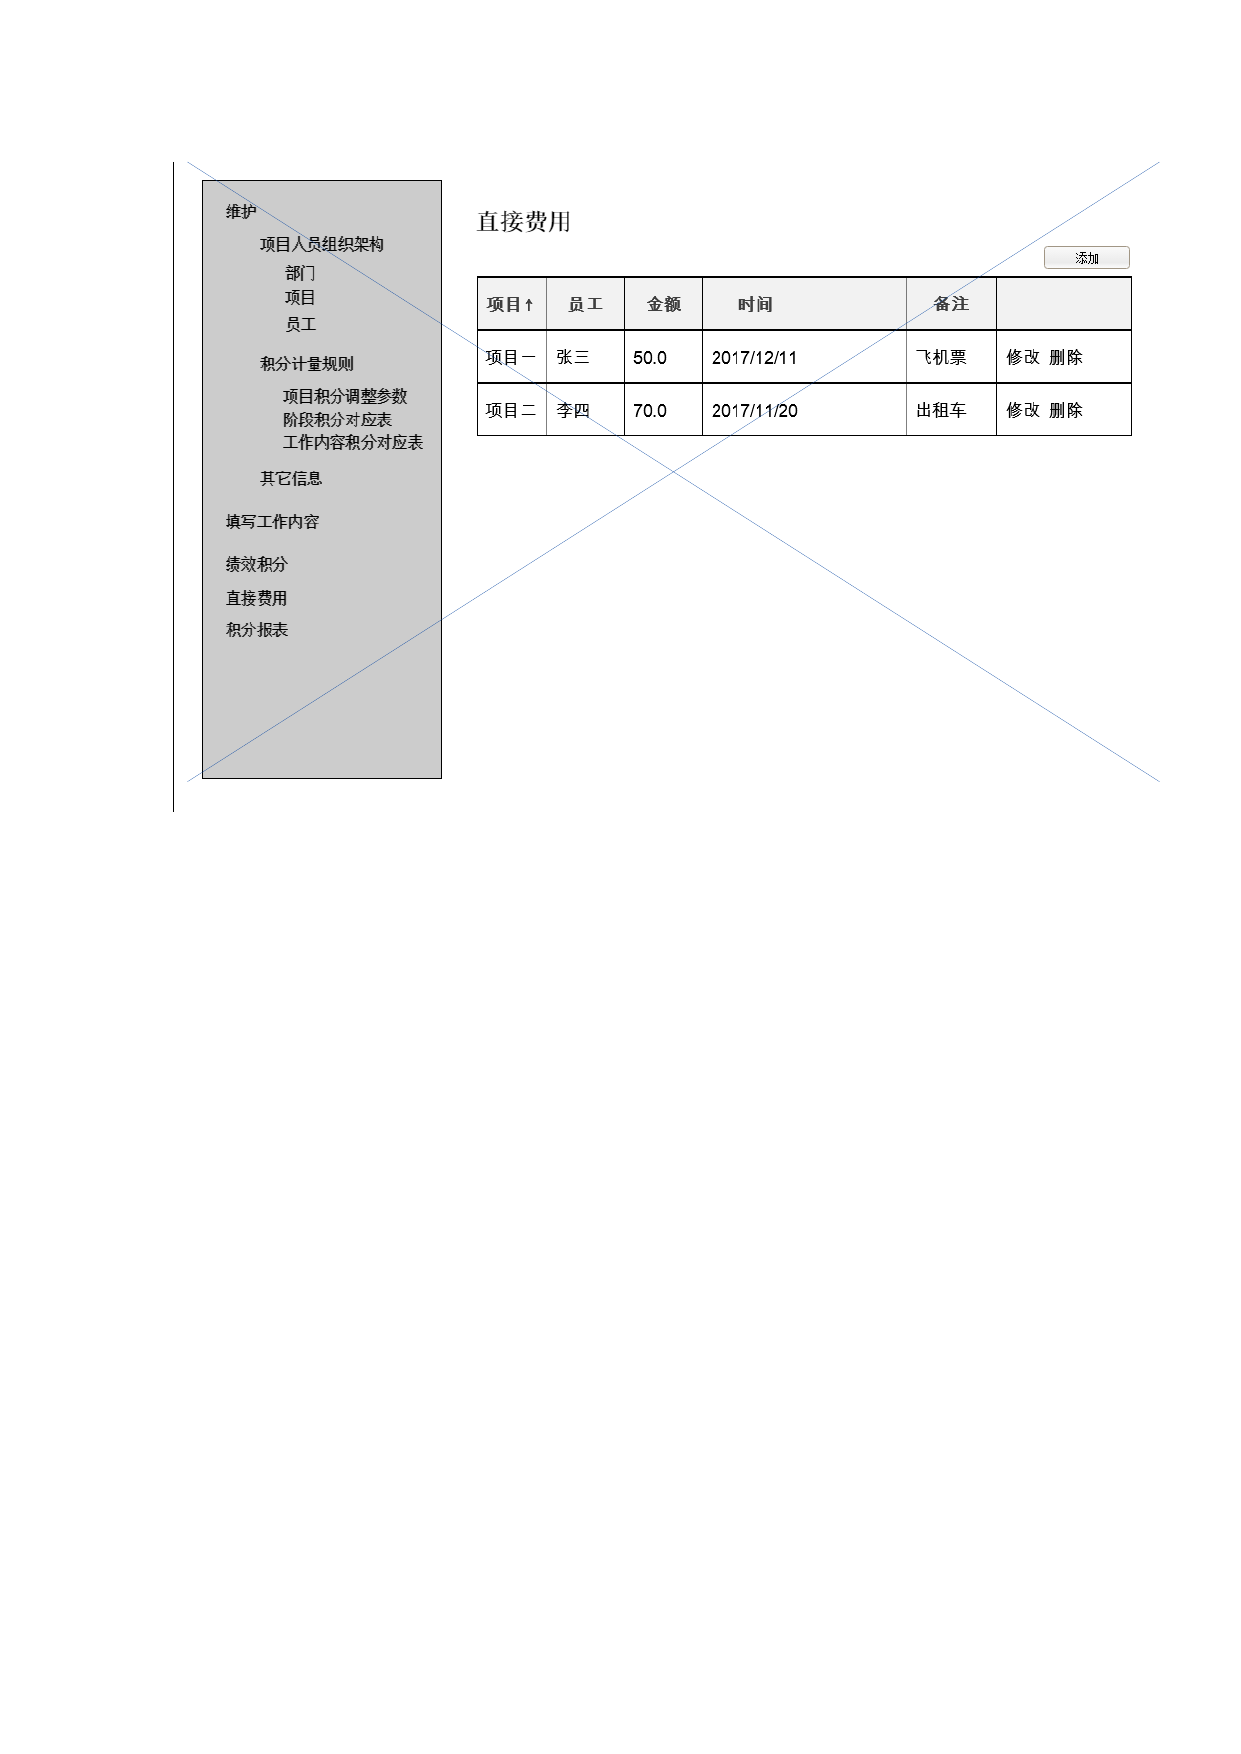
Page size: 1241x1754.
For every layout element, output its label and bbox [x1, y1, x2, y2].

picture [187, 163, 672, 781]
picture [190, 162, 1157, 471]
picture [189, 473, 1158, 782]
picture [675, 163, 1160, 781]
